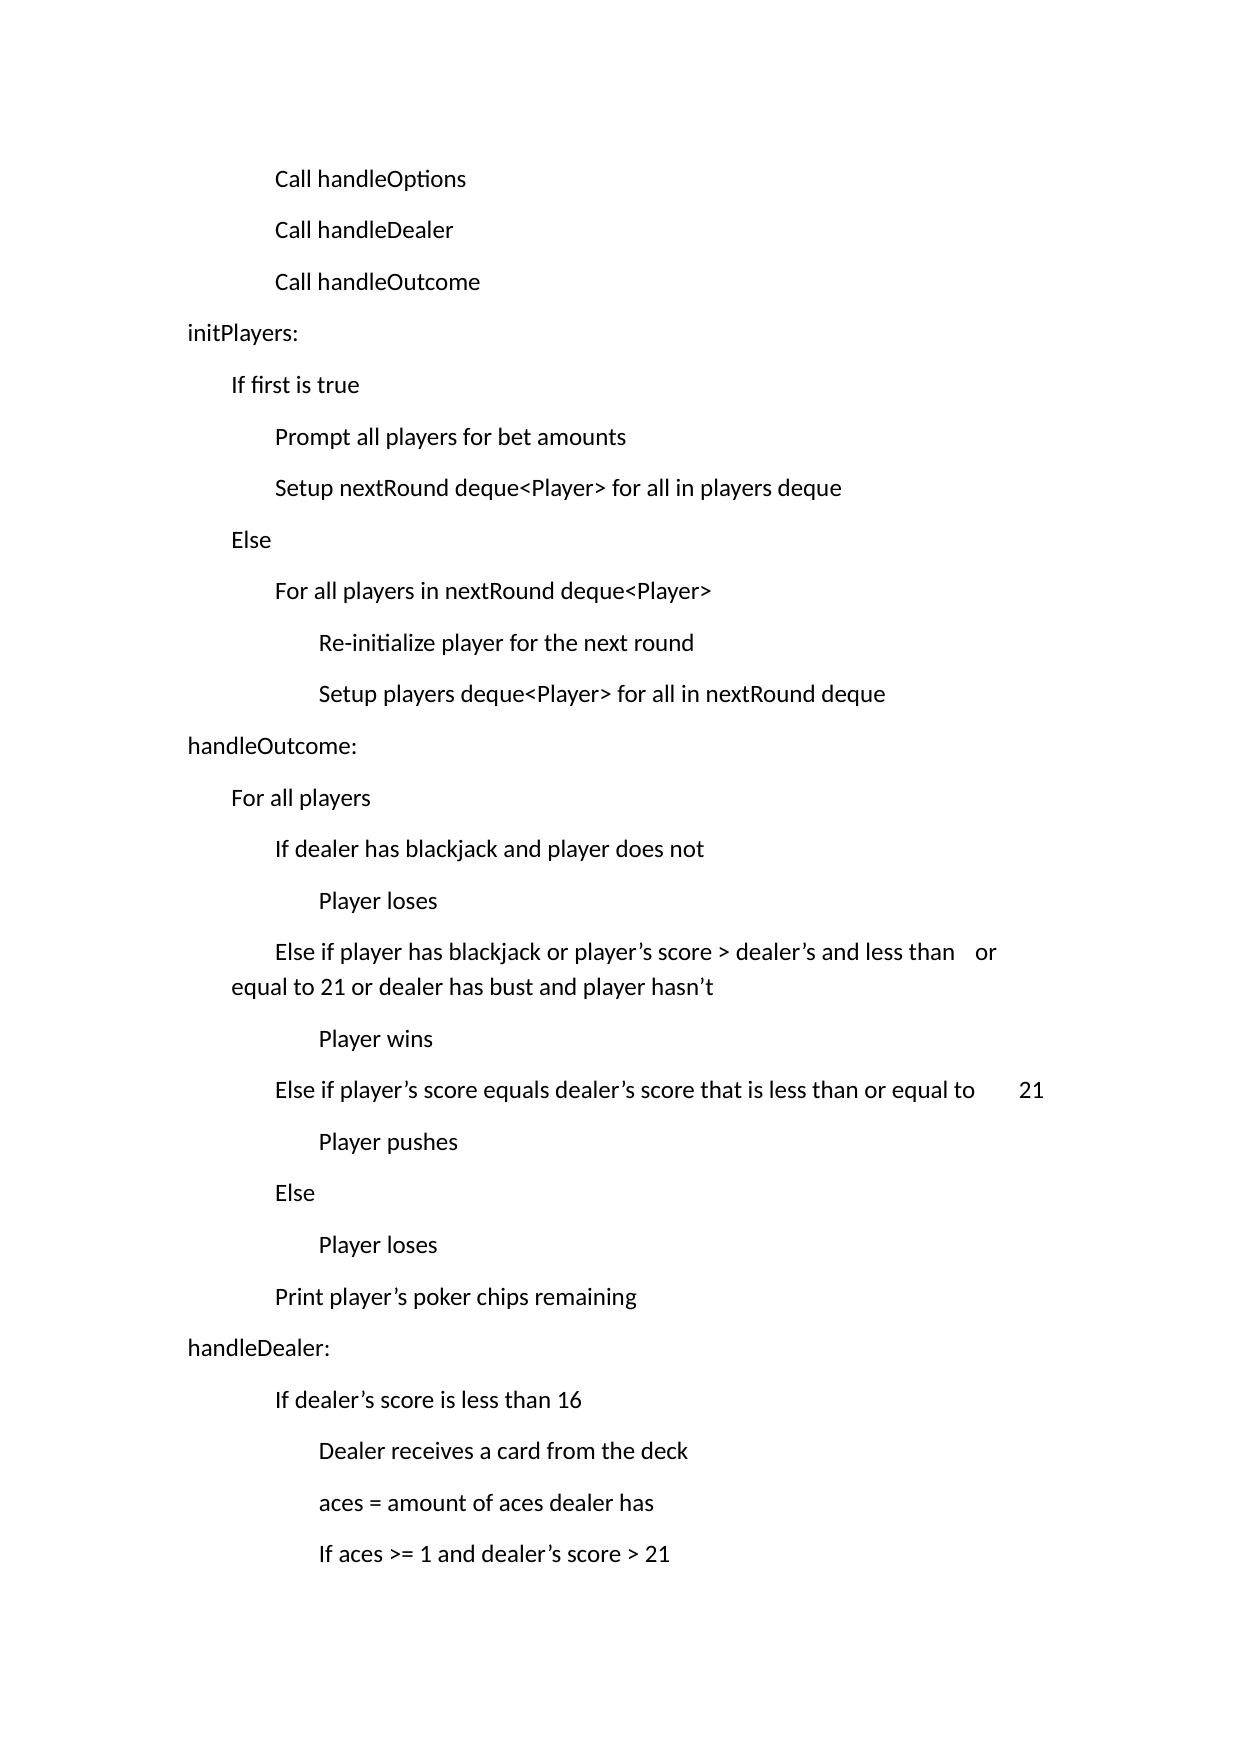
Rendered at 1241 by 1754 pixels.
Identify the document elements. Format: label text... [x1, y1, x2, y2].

text Setup nextRound deque<Player> for all in players deque [231, 471, 1053, 504]
text Player loses [275, 884, 1053, 916]
text Else [231, 1177, 1053, 1209]
text If aces >= 1 and dealer’s score > 21 [275, 1538, 1053, 1570]
text Call handleDealer [231, 213, 1053, 246]
text handleDealer: [187, 1331, 1053, 1364]
text initPlayers: [187, 317, 1053, 349]
text Else if player has blackjack or player’s score > dealer’s and less than or equal to 21 or dealer has bust and player hasn’t [231, 935, 1053, 1003]
text Print player’s poker chips remaining [231, 1280, 1053, 1312]
text Call handleOptions [231, 162, 1053, 194]
text aces = amount of aces dealer has [275, 1486, 1053, 1518]
text Setup players deque<Player> for all in nextRound deque [275, 678, 1053, 710]
text handleOutcome: [187, 729, 1053, 762]
text Player wins [275, 1022, 1053, 1054]
text Else if player’s score equals dealer’s score that is less than or equal to 21 [231, 1073, 1053, 1106]
text Player loses [275, 1228, 1053, 1261]
text If dealer has blackjack and player does not [231, 832, 1053, 865]
text Call handleOutcome [231, 265, 1053, 298]
text For all players [187, 781, 1053, 813]
text Re-initialize player for the next round [275, 626, 1053, 658]
text Prompt all players for bet amounts [231, 420, 1053, 452]
text Else [187, 523, 1053, 555]
text For all players in nextRound deque<Player> [231, 574, 1053, 607]
text If dealer’s score is less than 16 [231, 1383, 1053, 1415]
text If first is true [187, 368, 1053, 401]
text Player pushes [275, 1125, 1053, 1158]
text Dealer receives a card from the deck [275, 1434, 1053, 1467]
